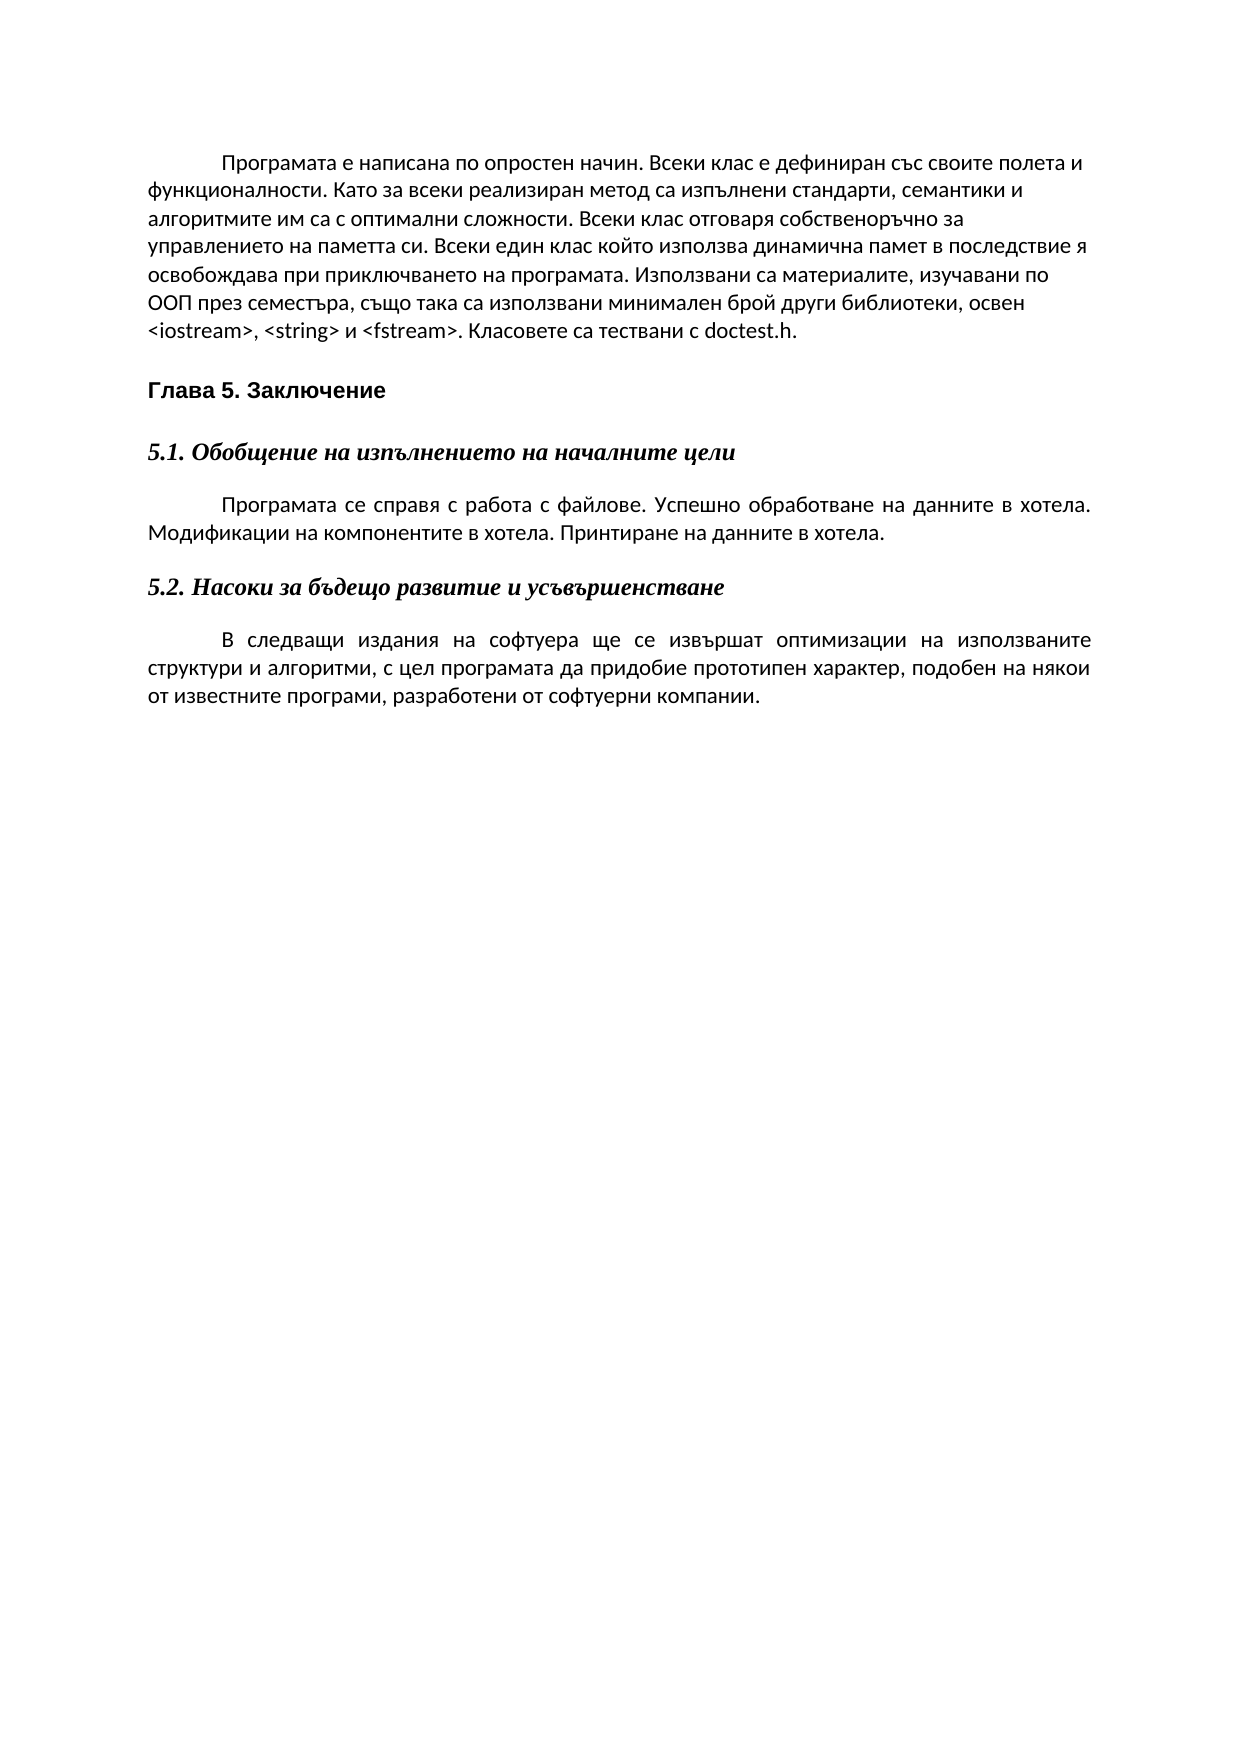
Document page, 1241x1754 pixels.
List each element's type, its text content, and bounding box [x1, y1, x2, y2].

text 5.2. Насоки за бъдещо развитие и усъвършенстване [148, 572, 1093, 600]
text В следващи издания на софтуера ще се извършат оптимизации на използваните структури и алгоритми, с цел програмата да придобие прототипен характер, подобен на някои от известните програми, разработени от софтуерни компании. [148, 625, 1093, 709]
text Глава 5. Заключение [148, 377, 1093, 403]
text Програмата е написана по опростен начин. Всеки клас е дефиниран със своите полета и функционалности. Като за всеки реализиран метод са изпълнени стандарти, семантики и алгоритмите им са с оптимални сложности. Всеки клас отговаря собственоръчно за управлението на паметта си. Всеки един клас който използва динамична памет в последствие я освобождава при приключването на програмата. Използвани са материалите, изучавани по ООП през семестъра, също така са използвани минимален брой други библиотеки, освен <iostream>, <string> и <fstream>. Класовете са тествани с doctest.h. [148, 148, 1093, 344]
text Програмата се справя с работа с файлове. Успешно обработване на данните в хотела. Модификации на компонентите в хотела. Принтиране на данните в хотела. [148, 491, 1093, 547]
text 5.1. Обобщение на изпълнението на началните цели [148, 437, 1093, 466]
